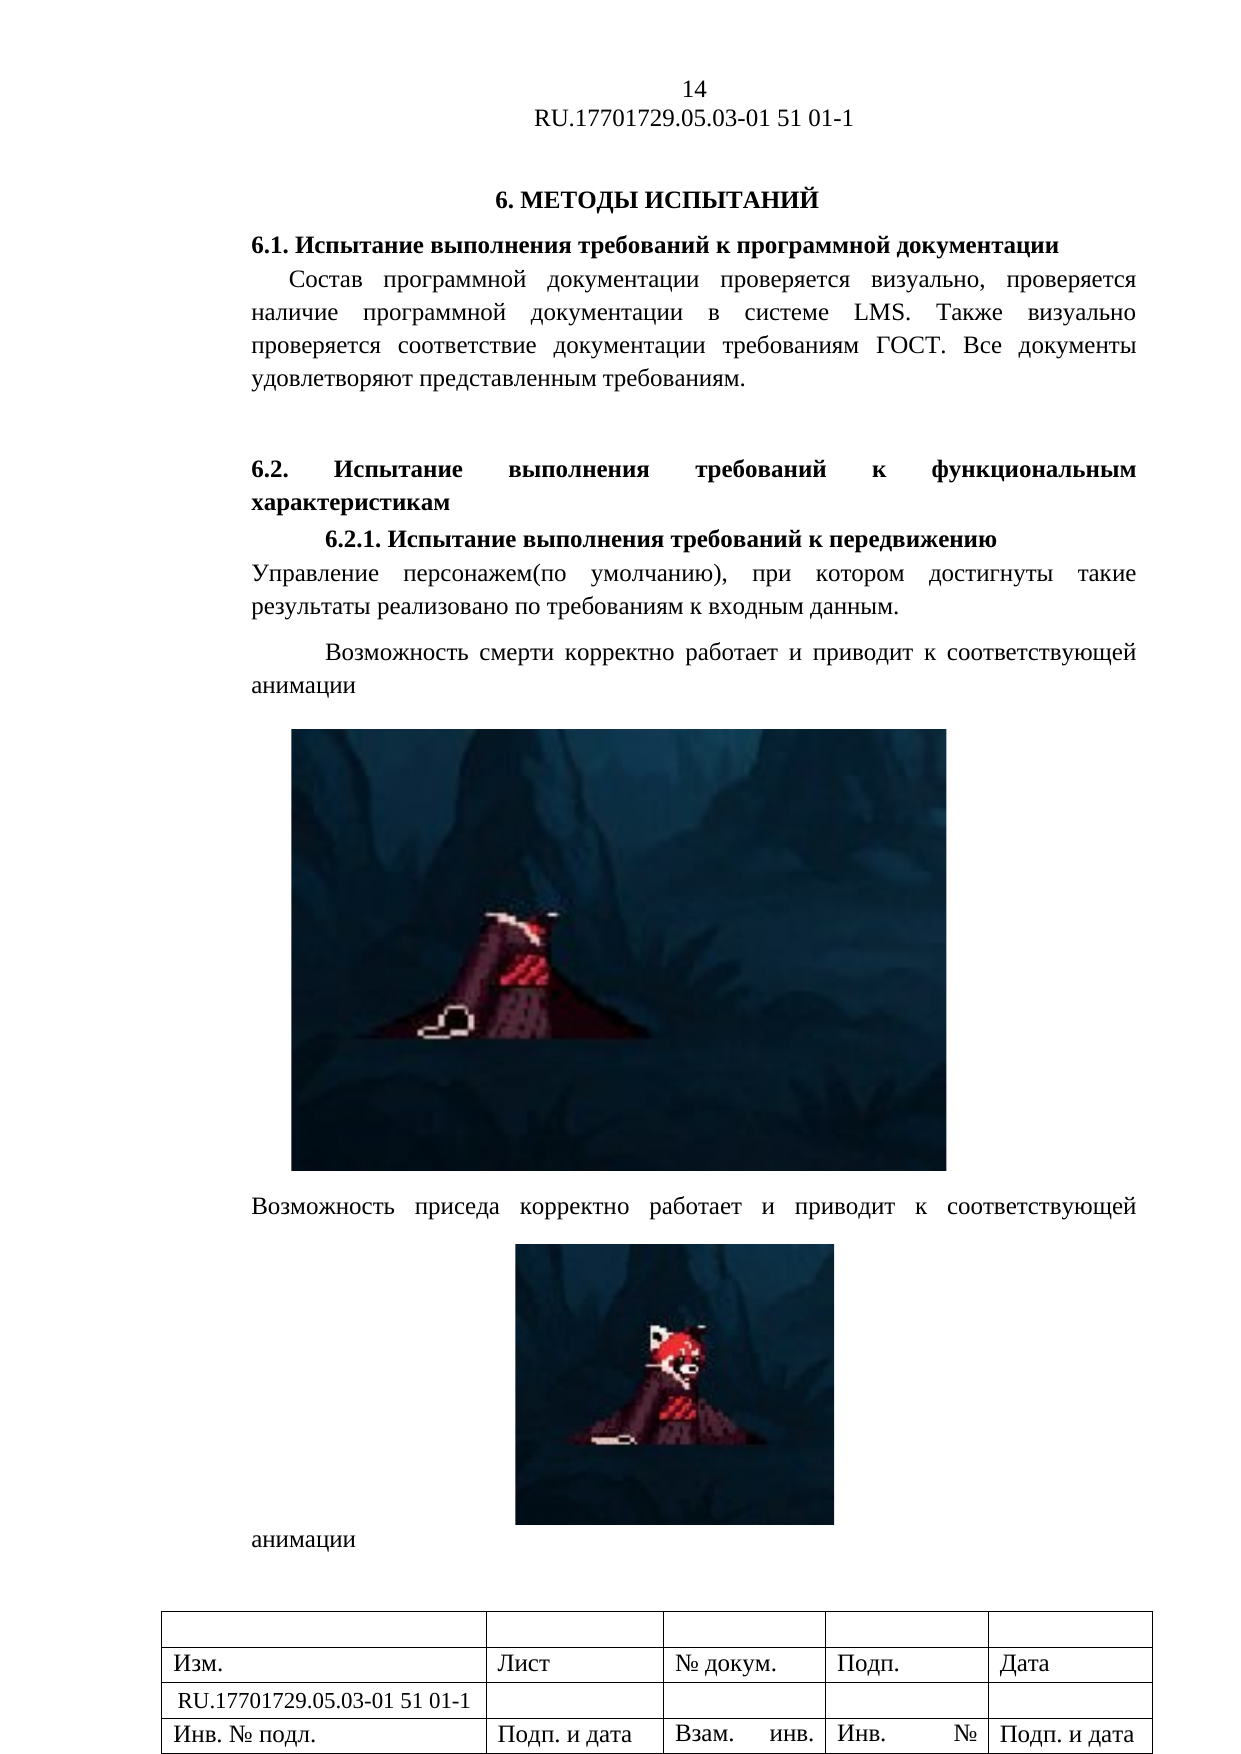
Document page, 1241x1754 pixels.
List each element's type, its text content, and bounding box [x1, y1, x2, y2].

subtitle 6. Методы ИСПЫТАНИЙ [177, 185, 1137, 214]
subtitle 6.1. Испытание выполнения требований к программной документации [177, 231, 1137, 259]
picture [291, 729, 947, 1171]
picture [515, 1244, 835, 1525]
text Состав программной документации проверяется визуально, проверяется наличие программной документации в системе LMS. Также визуально проверяется соответствие документации требованиям ГОСТ. Все документы удовлетворяют представленным требованиям. [251, 264, 1137, 391]
subtitle 6.2. Испытание выполнения требований к функциональным характеристикам [251, 454, 1137, 516]
text Возможность смерти корректно работает и приводит к соответствующей анимации [251, 637, 1137, 698]
text Управление персонажем(по умолчанию), при котором достигнуты такие результаты реализовано по требованиям к входным данным. [251, 558, 1137, 620]
subtitle 6.2.1. Испытание выполнения требований к передвижению [251, 524, 1137, 553]
